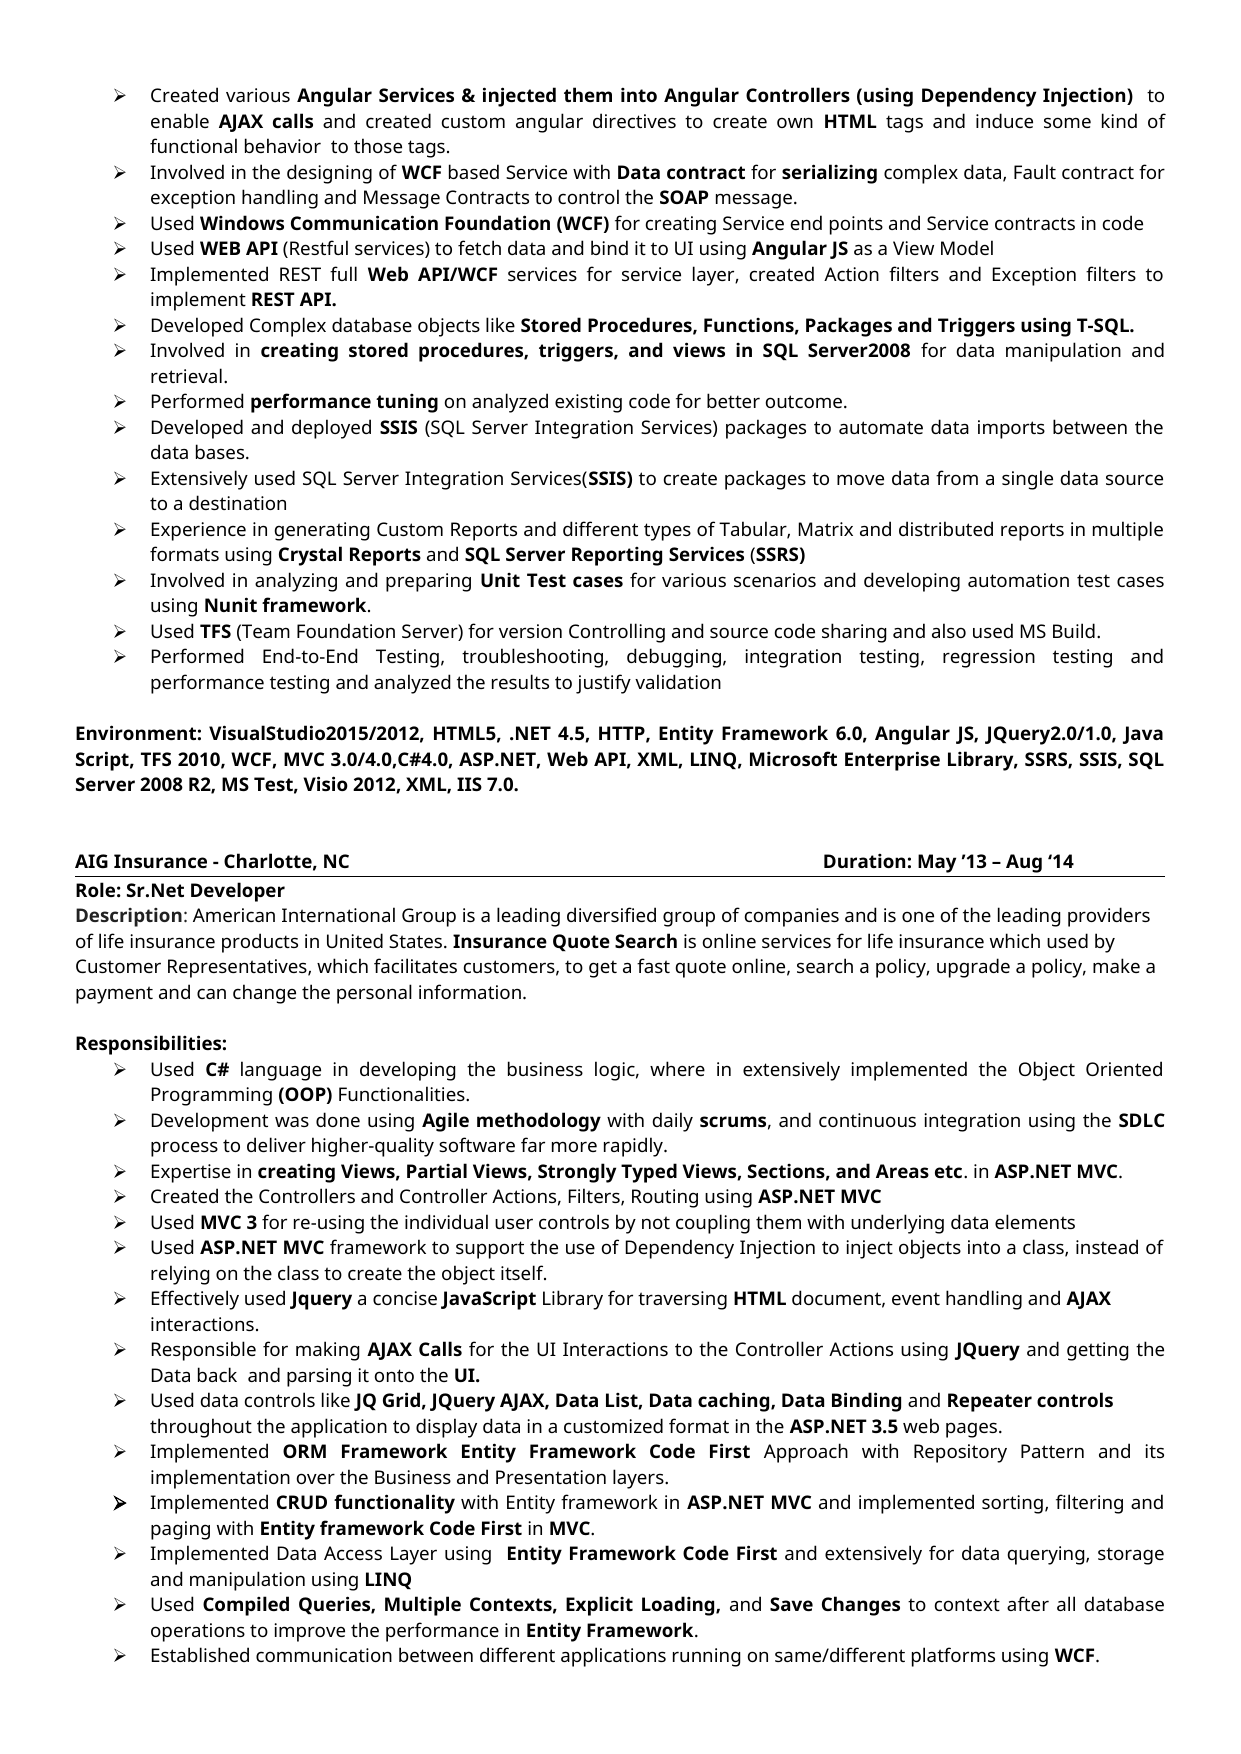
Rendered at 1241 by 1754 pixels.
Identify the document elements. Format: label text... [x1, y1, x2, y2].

list Performed End-to-End Testing, troubleshooting, debugging, integration testing, regression testing and performance testing and analyzed the results to justify validation [112, 644, 1165, 695]
list Effectively used Jquery a concise JavaScript Library for traversing HTML document, event handling and AJAX interactions. [112, 1286, 1165, 1337]
list Performed performance tuning on analyzed existing code for better outcome. [112, 389, 1165, 414]
list Developed Complex database objects like Stored Procedures, Functions, Packages and Triggers using T-SQL. [112, 312, 1165, 338]
list Established communication between different applications running on same/different platforms using WCF. [112, 1643, 1165, 1668]
list Implemented REST full Web API/WCF services for service layer, created Action filters and Exception filters to implement REST API. [112, 261, 1165, 312]
list Involved in analyzing and preparing Unit Test cases for various scenarios and developing automation test cases using Nunit framework. [112, 567, 1165, 618]
list Used ASP.NET MVC framework to support the use of Dependency Injection to inject objects into a class, instead of relying on the class to create the object itself. [112, 1234, 1165, 1286]
list Created the Controllers and Controller Actions, Filters, Routing using ASP.NET MVC [112, 1183, 1165, 1209]
list Used WEB API (Restful services) to fetch data and bind it to UI using Angular JS as a View Model [112, 236, 1165, 261]
list Extensively used SQL Server Integration Services(SSIS) to create packages to move data from a single data source to a destination [112, 465, 1165, 516]
list Implemented Data Access Layer using Entity Framework Code First and extensively for data querying, storage and manipulation using LINQ [112, 1541, 1165, 1592]
text Description: American International Group is a leading diversified group of companies and is one of the leading providers of life insurance products in United States. Insurance Quote Search is online services for life insurance which used by Customer Representatives, which facilitates customers, to get a fast quote online, search a policy, upgrade a policy, make a payment and can change the personal information. [75, 903, 1165, 1005]
list Created various Angular Services & injected them into Angular Controllers (using Dependency Injection) to enable AJAX calls and created custom angular directives to create own HTML tags and induce some kind of functional behavior to those tags. [112, 82, 1165, 159]
list Involved in the designing of WCF based Service with Data contract for serializing complex data, Fault contract for exception handling and Message Contracts to control the SOAP message. [112, 159, 1165, 210]
text Environment: VisualStudio2015/2012, HTML5, .NET 4.5, HTTP, Entity Framework 6.0, Angular JS, JQuery2.0/1.0, Java Script, TFS 2010, WCF, MVC 3.0/4.0,C#4.0, ASP.NET, Web API, XML, LINQ, Microsoft Enterprise Library, SSRS, SSIS, SQL Server 2008 R2, MS Test, Visio 2012, XML, IIS 7.0. [75, 720, 1165, 797]
list Experience in generating Custom Reports and different types of Tabular, Matrix and distributed reports in multiple formats using Crystal Reports and SQL Server Reporting Services (SSRS) [112, 516, 1165, 567]
list Used MVC 3 for re-using the individual user controls by not coupling them with underlying data elements [112, 1209, 1165, 1234]
list Used Windows Communication Foundation (WCF) for creating Service end points and Service contracts in code [112, 210, 1165, 236]
list Implemented CRUD functionality with Entity framework in ASP.NET MVC and implemented sorting, filtering and paging with Entity framework Code First in MVC. [112, 1490, 1165, 1541]
list Used data controls like JQ Grid, JQuery AJAX, Data List, Data caching, Data Binding and Repeater controls throughout the application to display data in a customized format in the ASP.NET 3.5 web pages. [112, 1388, 1165, 1439]
list Used TFS (Team Foundation Server) for version Controlling and source code sharing and also used MS Build. [112, 618, 1165, 644]
list Implemented ORM Framework Entity Framework Code First Approach with Repository Pattern and its implementation over the Business and Presentation layers. [112, 1439, 1165, 1490]
text Role: Sr.Net Developer [75, 877, 1165, 903]
text Responsibilities: [75, 1030, 1165, 1056]
list Development was done using Agile methodology with daily scrums, and continuous integration using the SDLC process to deliver higher-quality software far more rapidly. [112, 1107, 1165, 1158]
list Used C# language in developing the business logic, where in extensively implemented the Object Oriented Programming (OOP) Functionalities. [112, 1056, 1165, 1107]
list Expertise in creating Views, Partial Views, Strongly Typed Views, Sections, and Areas etc. in ASP.NET MVC. [112, 1158, 1165, 1183]
list Used Compiled Queries, Multiple Contexts, Explicit Loading, and Save Changes to context after all database operations to improve the performance in Entity Framework. [112, 1592, 1165, 1643]
list Developed and deployed SSIS (SQL Server Integration Services) packages to automate data imports between the data bases. [112, 414, 1165, 465]
list Involved in creating stored procedures, triggers, and views in SQL Server2008 for data manipulation and retrieval. [112, 338, 1165, 389]
list Responsible for making AJAX Calls for the UI Interactions to the Controller Actions using JQuery and getting the Data back and parsing it onto the UI. [112, 1337, 1165, 1388]
text AIG Insurance - Charlotte, NC Duration: May ’13 – Aug ‘14 [75, 848, 1165, 876]
